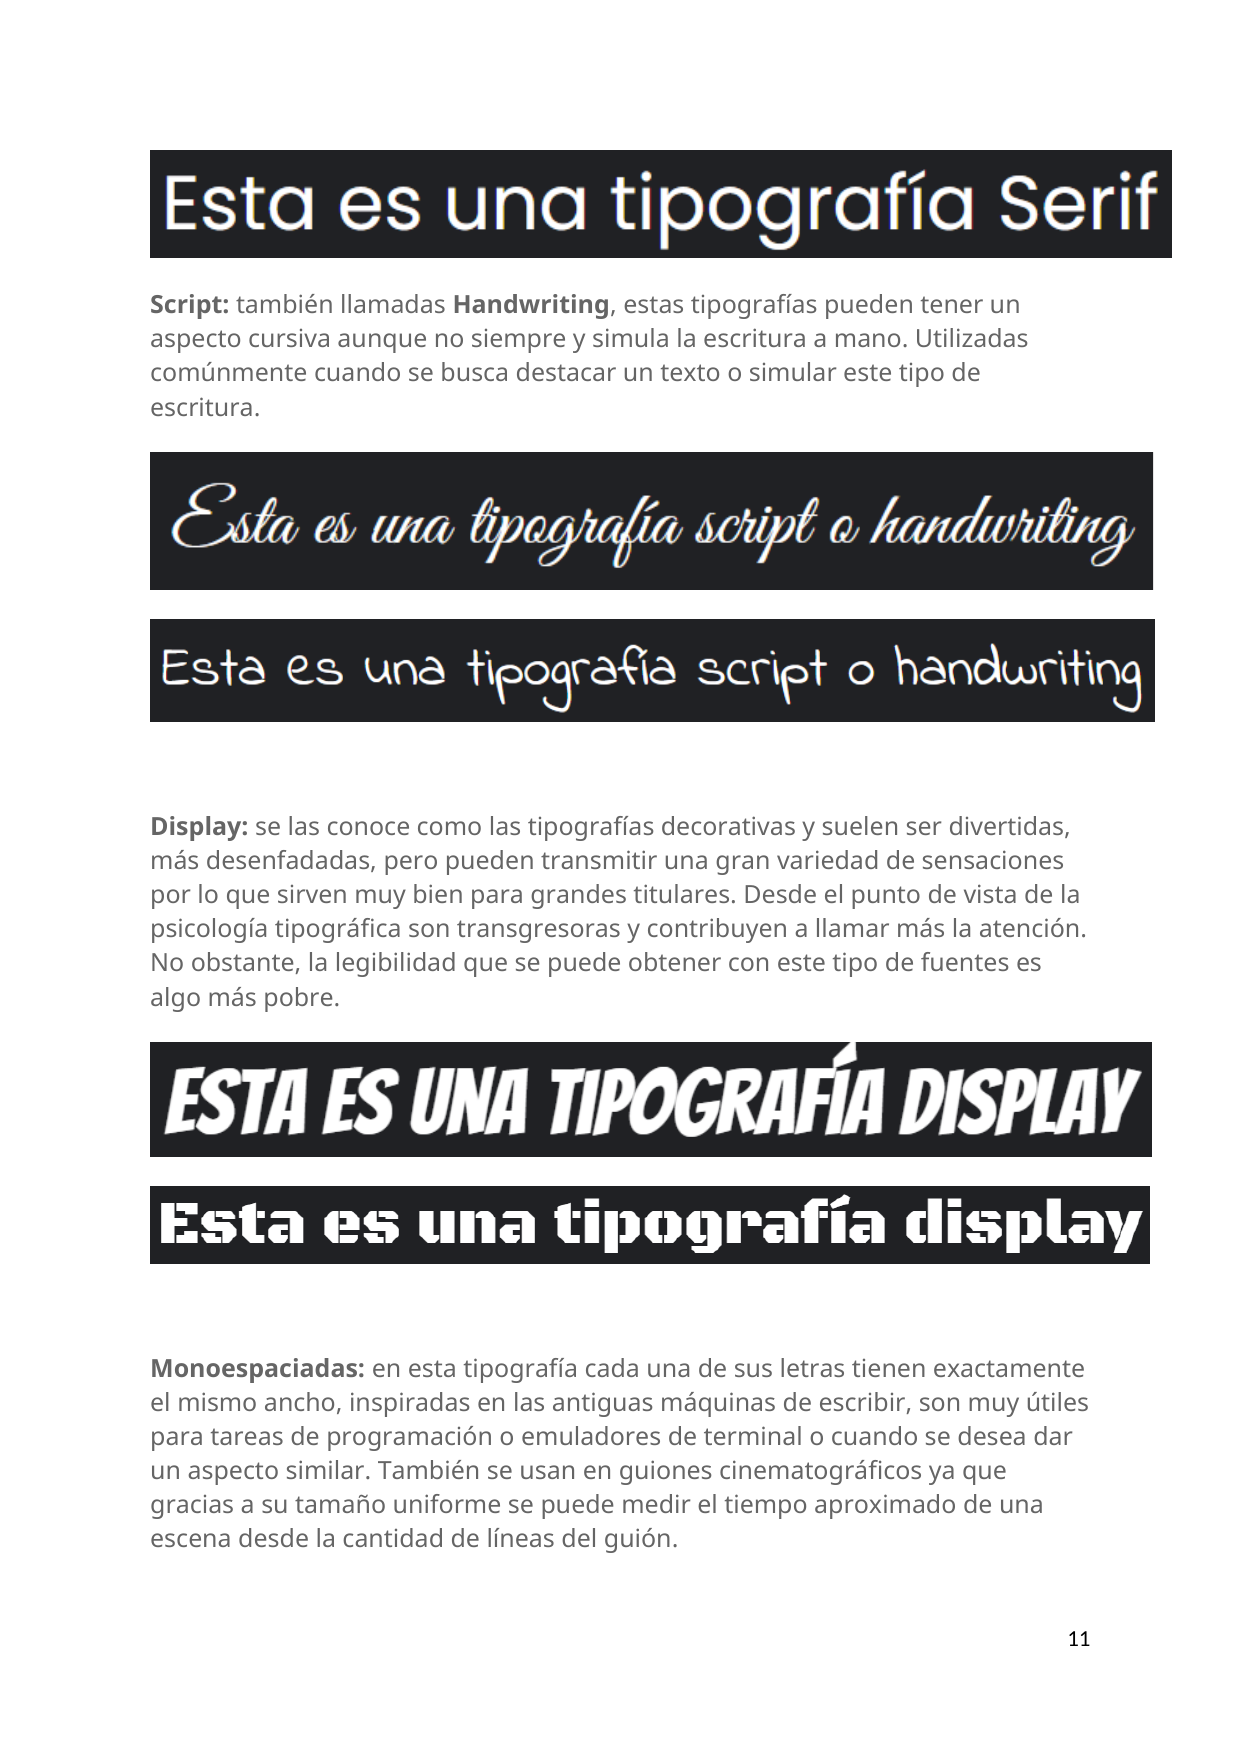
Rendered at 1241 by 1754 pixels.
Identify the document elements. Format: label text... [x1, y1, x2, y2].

text Monoespaciadas: en esta tipografía cada una de sus letras tienen exactamente el mismo ancho, inspiradas en las antiguas máquinas de escribir, son muy útiles para tareas de programación o emuladores de terminal o cuando se desea dar un aspecto similar. También se usan en guiones cinematográficos ya que gracias a su tamaño uniforme se puede medir el tiempo aproximado de una escena desde la cantidad de líneas del guión. [150, 1351, 1090, 1555]
picture [150, 150, 1172, 258]
picture [150, 452, 1154, 590]
picture [150, 619, 1155, 722]
text Display: se las conoce como las tipografías decorativas y suelen ser divertidas, más desenfadadas, pero pueden transmitir una gran variedad de sensaciones por lo que sirven muy bien para grandes titulares. Desde el punto de vista de la psicología tipográfica son transgresoras y contribuyen a llamar más la atención. No obstante, la legibilidad que se puede obtener con este tipo de fuentes es algo más pobre. [150, 809, 1090, 1013]
picture [150, 1042, 1152, 1157]
text Script: también llamadas Handwriting, estas tipografías pueden tener un aspecto cursiva aunque no siempre y simula la escritura a mano. Utilizadas comúnmente cuando se busca destacar un texto o simular este tipo de escritura. [150, 287, 1090, 423]
picture [150, 1186, 1150, 1264]
